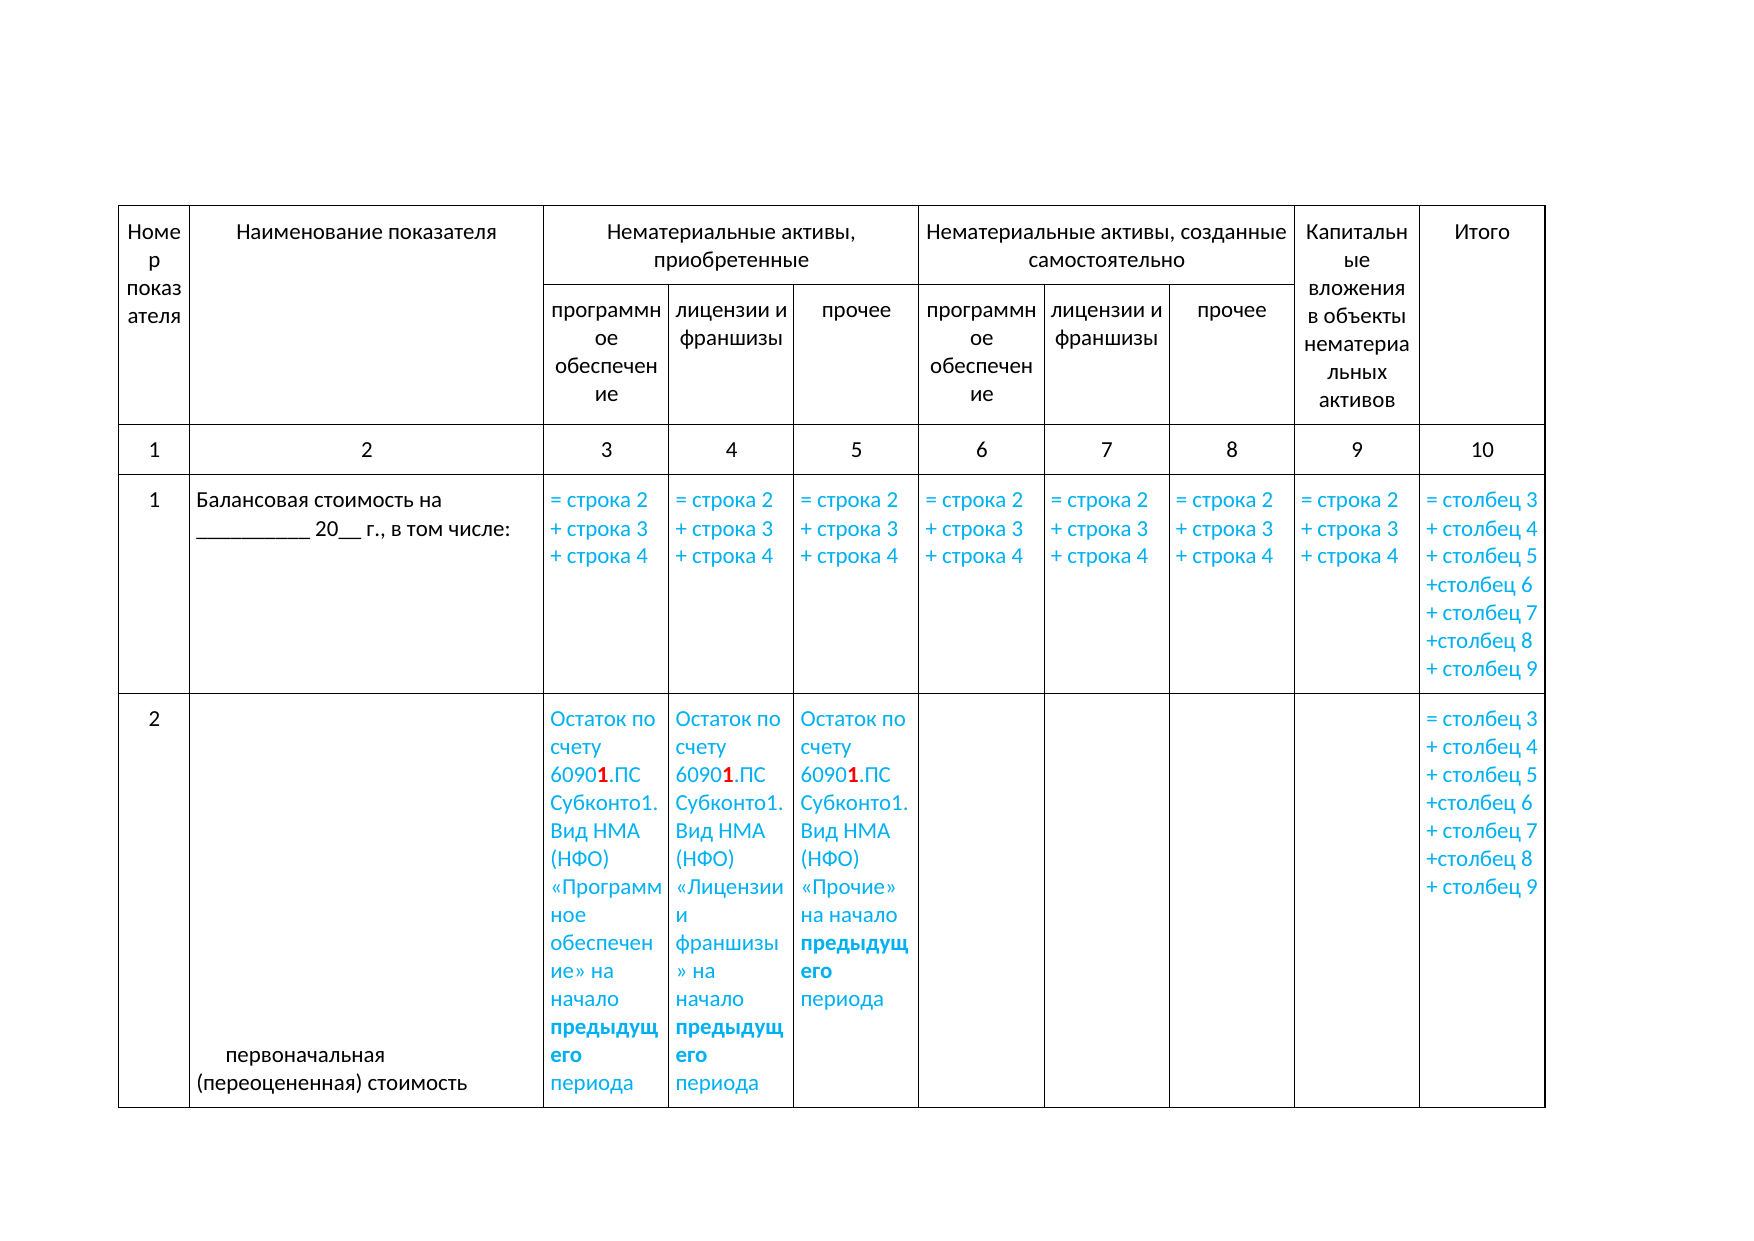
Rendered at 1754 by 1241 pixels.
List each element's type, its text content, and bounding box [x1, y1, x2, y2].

table_cell 6 [919, 425, 1044, 474]
table_cell прочее [1170, 285, 1294, 424]
table_cell Остаток по счету 60901.ПС Субконто1. Вид НМА (НФО) «Программное обеспечение» на начало предыдущего периода [544, 694, 668, 1107]
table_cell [1420, 694, 1544, 1107]
table_cell 7 [1045, 425, 1169, 474]
table_cell 10 [1420, 425, 1544, 474]
table_cell программное обеспечение [919, 285, 1044, 424]
table_cell лицензии и франшизы [669, 285, 793, 424]
table_cell = строка 2 + строка 3 + строка 4 [1295, 475, 1419, 692]
table_cell [1295, 694, 1419, 1107]
table_cell [1170, 694, 1294, 1107]
table_header Итого [1420, 206, 1544, 424]
table_header Наименование показателя [190, 206, 543, 424]
table_cell [919, 694, 1044, 1107]
table_header Нематериальные активы, созданные самостоятельно [919, 206, 1294, 283]
table_header Капитальные вложения в объекты нематериальных активов [1295, 206, 1419, 424]
table_cell 2 [119, 694, 189, 1107]
table_header Нематериальные активы, приобретенные [544, 206, 918, 283]
table_cell 5 [794, 425, 918, 474]
table_cell = строка 2 + строка 3 + строка 4 [1170, 475, 1294, 692]
table_cell прочее [794, 285, 918, 424]
table_cell программное обеспечение [544, 285, 668, 424]
table_cell первоначальная (переоцененная) стоимость [190, 694, 543, 1107]
table_cell Остаток по счету 60901.ПС Субконто1. Вид НМА (НФО) «Лицензии и франшизы» на начало предыдущего периода [669, 694, 793, 1107]
table_cell 1 [119, 425, 189, 474]
table_cell = строка 2 + строка 3 + строка 4 [669, 475, 793, 692]
table_cell = строка 2 + строка 3 + строка 4 [794, 475, 918, 692]
table_cell 8 [1170, 425, 1294, 474]
table_cell 1 [119, 475, 189, 692]
table_header Номер показателя [119, 206, 189, 424]
table_cell [1045, 694, 1169, 1107]
table_cell 3 [544, 425, 668, 474]
table_cell = строка 2 + строка 3 + строка 4 [1045, 475, 1169, 692]
table_cell Остаток по счету 60901.ПС Субконто1. Вид НМА (НФО) «Прочие» на начало предыдущего периода [794, 694, 918, 1107]
table_cell = столбец 3 + столбец 4 + столбец 5 +столбец 6 + столбец 7 +столбец 8 + столбец 9 [1420, 475, 1544, 692]
table_cell 2 [190, 425, 543, 474]
table_cell Балансовая стоимость на __________ 20__ г., в том числе: [190, 475, 543, 692]
table_cell лицензии и франшизы [1045, 285, 1169, 424]
table_cell 4 [669, 425, 793, 474]
table_cell = строка 2 + строка 3 + строка 4 [919, 475, 1044, 692]
table_cell 9 [1295, 425, 1419, 474]
table_cell = строка 2 + строка 3 + строка 4 [544, 475, 668, 692]
